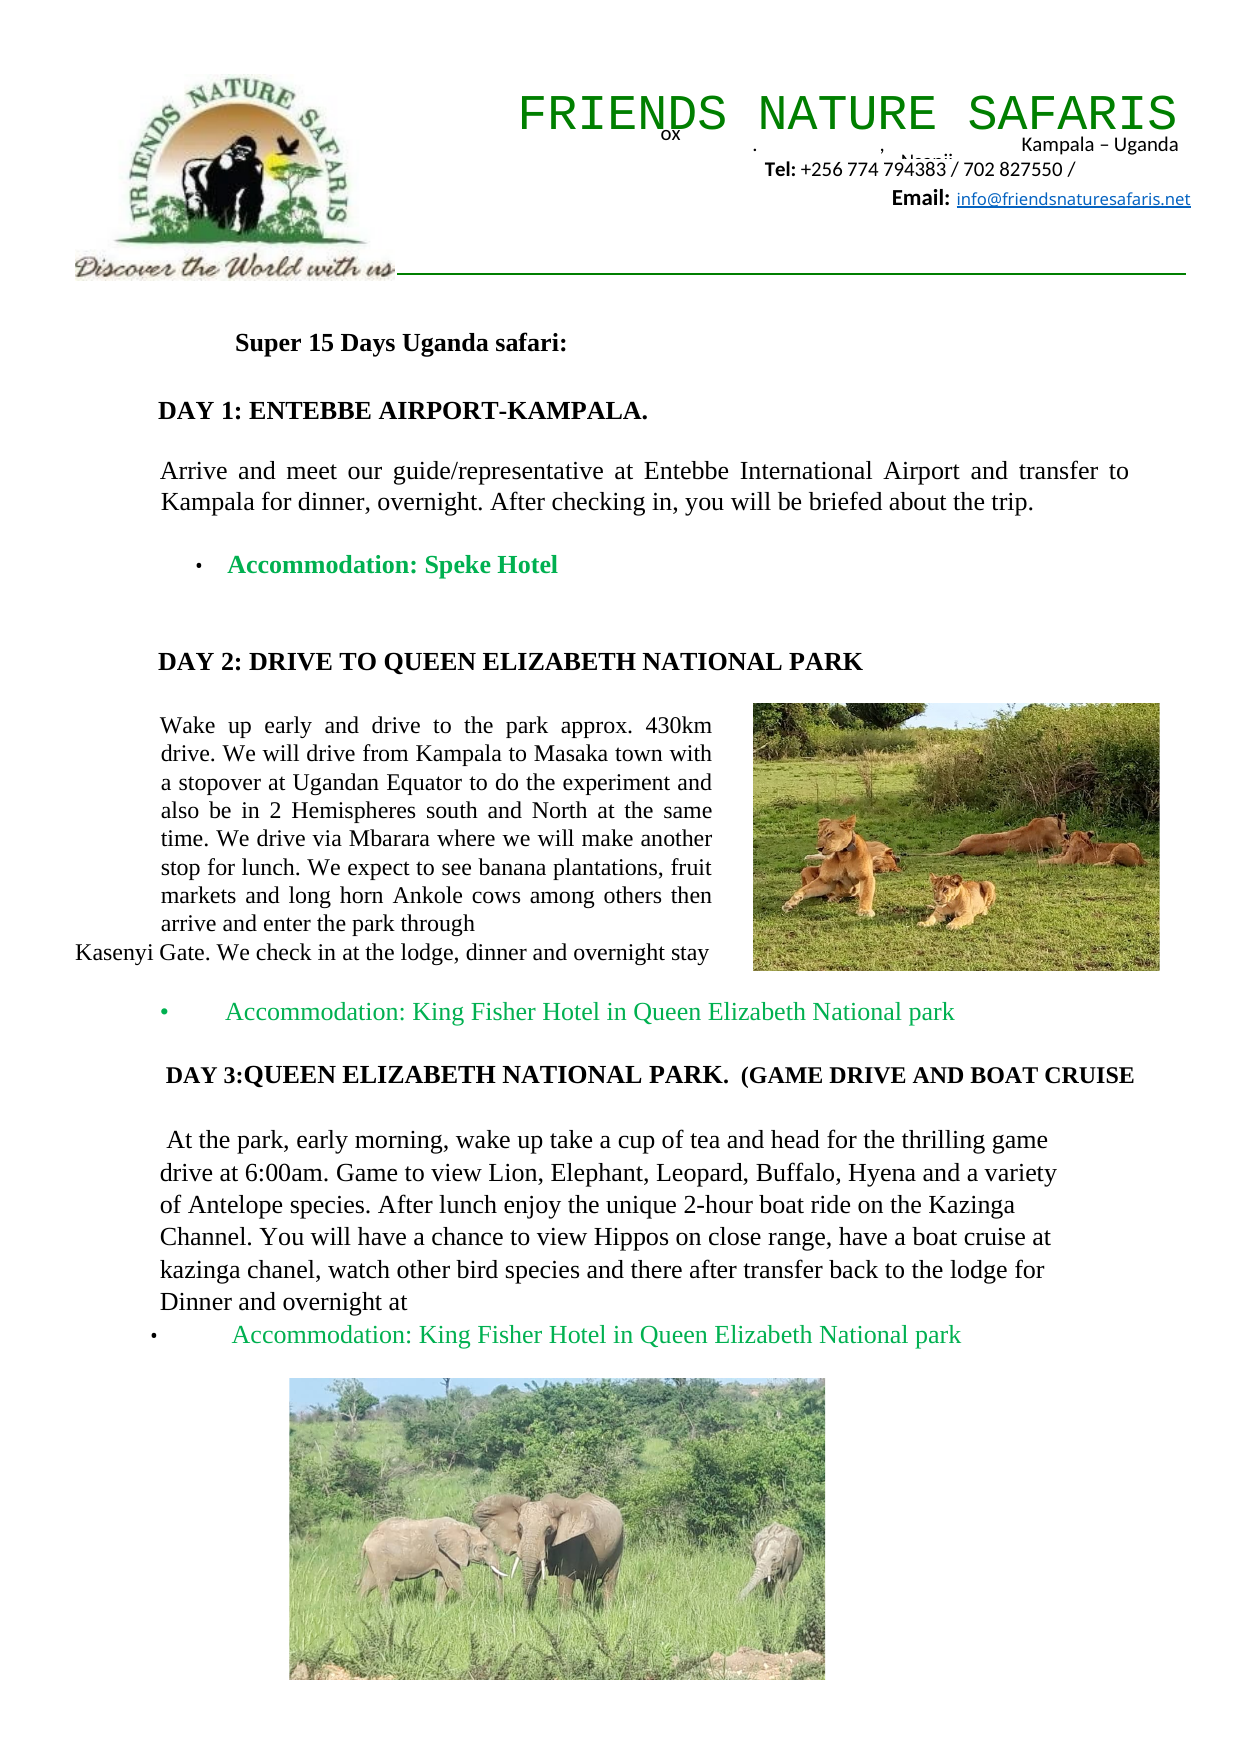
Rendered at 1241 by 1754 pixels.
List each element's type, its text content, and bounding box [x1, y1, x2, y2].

text • Accommodation: King Fisher Hotel in Queen Elizabeth National park [159, 996, 1055, 1026]
text At the park, early morning, wake up take a cup of tea and head for the thrilling game drive at 6:00am. Game to view Lion, Elephant, Leopard, Buffalo, Hyena and a variety of Antelope species. After lunch enjoy the unique 2-hour boat ride on the Kazinga Channel. You will have a chance to view Hippos on close range, have a boat cruise at kazinga chanel, watch other bird species and there after transfer back to the lodge for Dinner and overnight at [159, 1124, 1072, 1316]
text DAY 1: ENTEBBE AIRPORT-KAMPALA. [158, 395, 1072, 425]
text Arrive and meet our guide/representative at Entebbe International Airport and transfer to Kampala for dinner, overnight. After checking in, you will be briefed about the trip. [159, 455, 1131, 516]
picture [75, 74, 1187, 281]
text • Accommodation: King Fisher Hotel in Queen Elizabeth National park [75, 1319, 1165, 1349]
text DAY 3:QUEEN ELIZABETH NATIONAL PARK. (GAME DRIVE AND BOAT CRUISE [159, 1059, 1165, 1089]
picture [753, 703, 1160, 971]
text DAY 2: DRIVE TO QUEEN ELIZABETH NATIONAL PARK [158, 646, 1072, 676]
picture [289, 1378, 826, 1680]
text Kasenyi Gate. We check in at the lodge, dinner and overnight stay [75, 938, 738, 966]
text • Accommodation: Speke Hotel [75, 549, 1165, 580]
text Wake up early and drive to the park approx. 430km drive. We will drive from Kampala to Masaka town with a stopover at Ugandan Equator to do the experiment and also be in 2 Hemispheres south and North at the same time. We drive via Mbarara where we will make another stop for lunch. We expect to see banana plantations, fruit markets and long horn Ankole cows among others then arrive and enter the park through [159, 711, 713, 937]
text Super 15 Days Uganda safari: [235, 327, 1072, 357]
